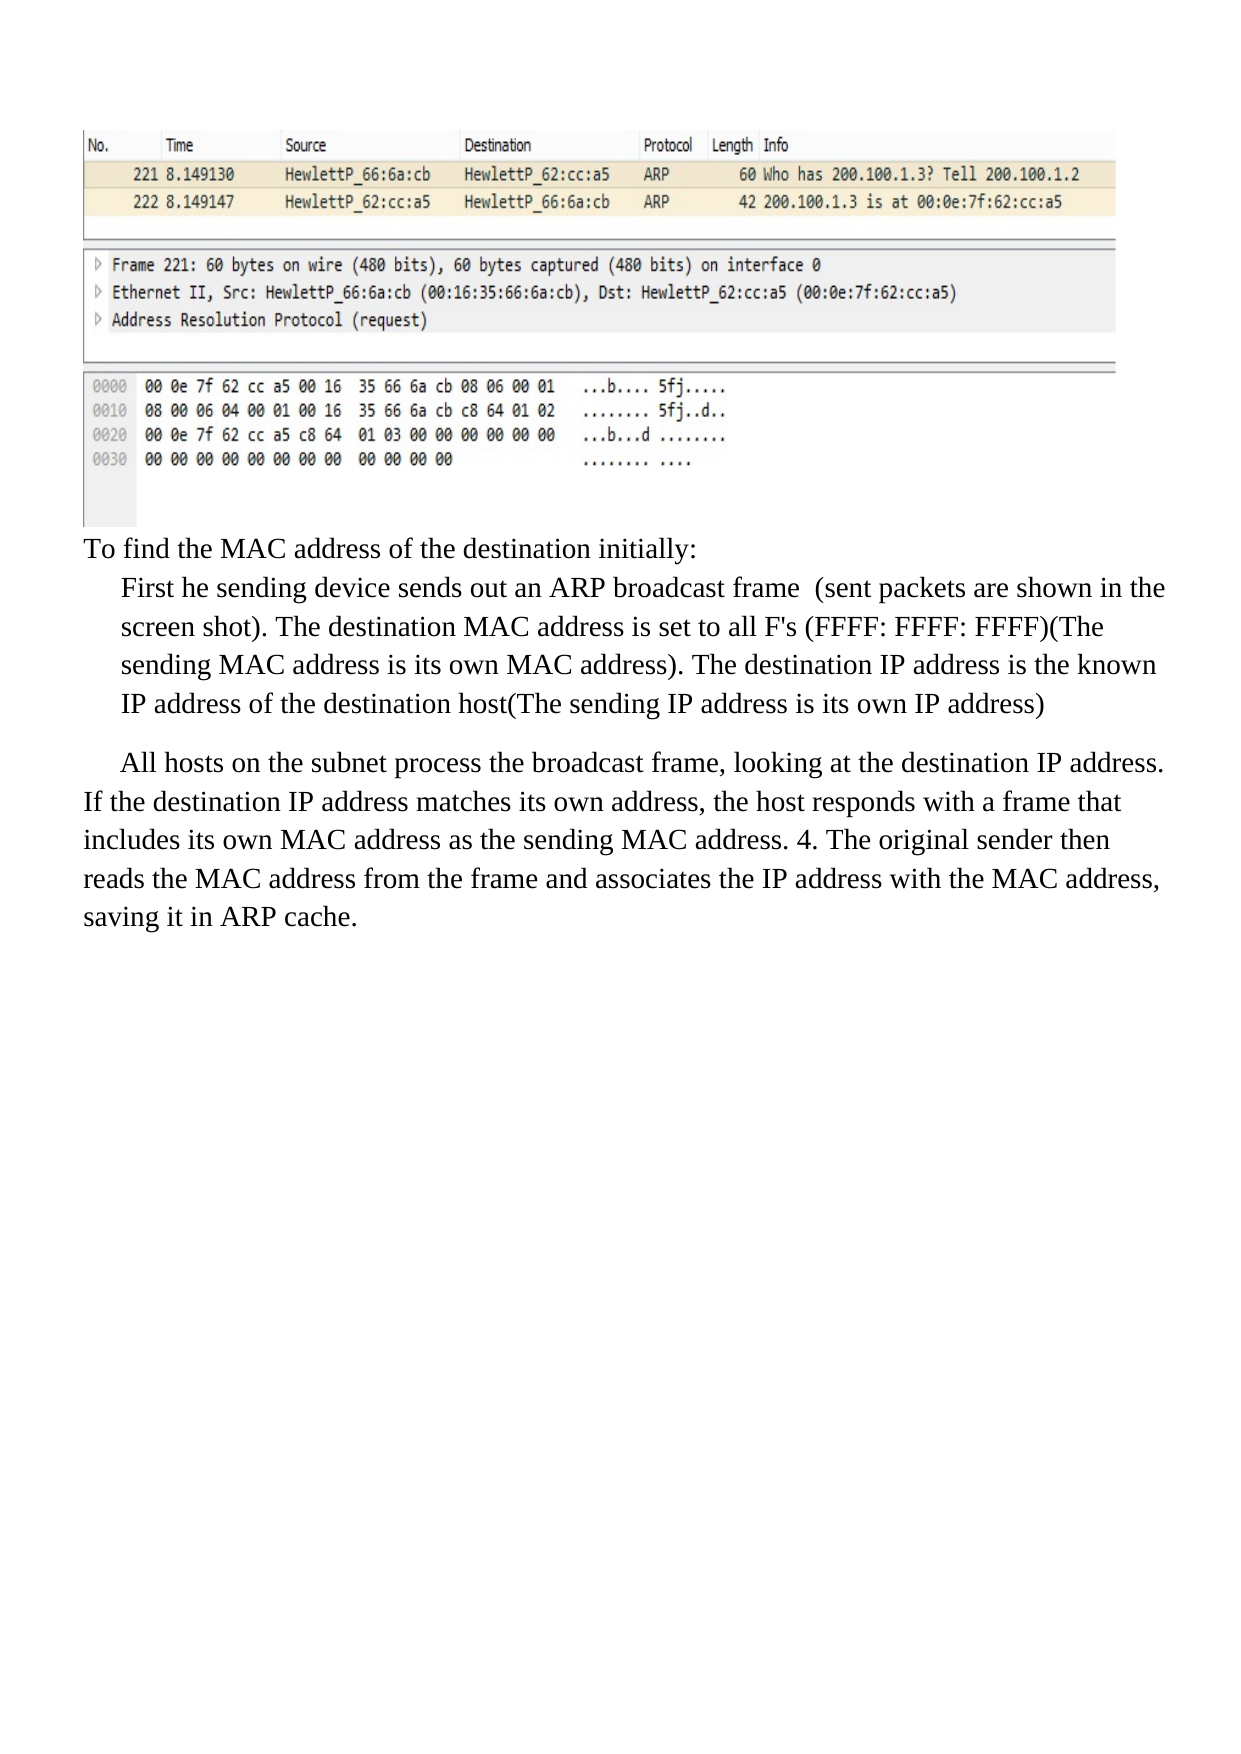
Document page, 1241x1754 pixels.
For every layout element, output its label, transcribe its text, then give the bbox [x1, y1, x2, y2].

picture [83, 130, 1116, 527]
list First he sending device sends out an ARP broadcast frame (sent packets are shown in the screen shot). The destination MAC address is set to all F's (FFFF: FFFF: FFFF)(The sending MAC address is its own MAC address). The destination IP address is the known IP address of the destination host(The sending IP address is its own IP address) [121, 570, 1166, 719]
list To find the MAC address of the destination initially: [83, 532, 1166, 565]
text All hosts on the subnet process the broadcast frame, looking at the destination IP address. If the destination IP address matches its own address, the host responds with a frame that includes its own MAC address as the sending MAC address. 4. The original sender then reads the MAC address from the frame and associates the IP address with the MAC address, saving it in ARP cache. [83, 745, 1166, 933]
